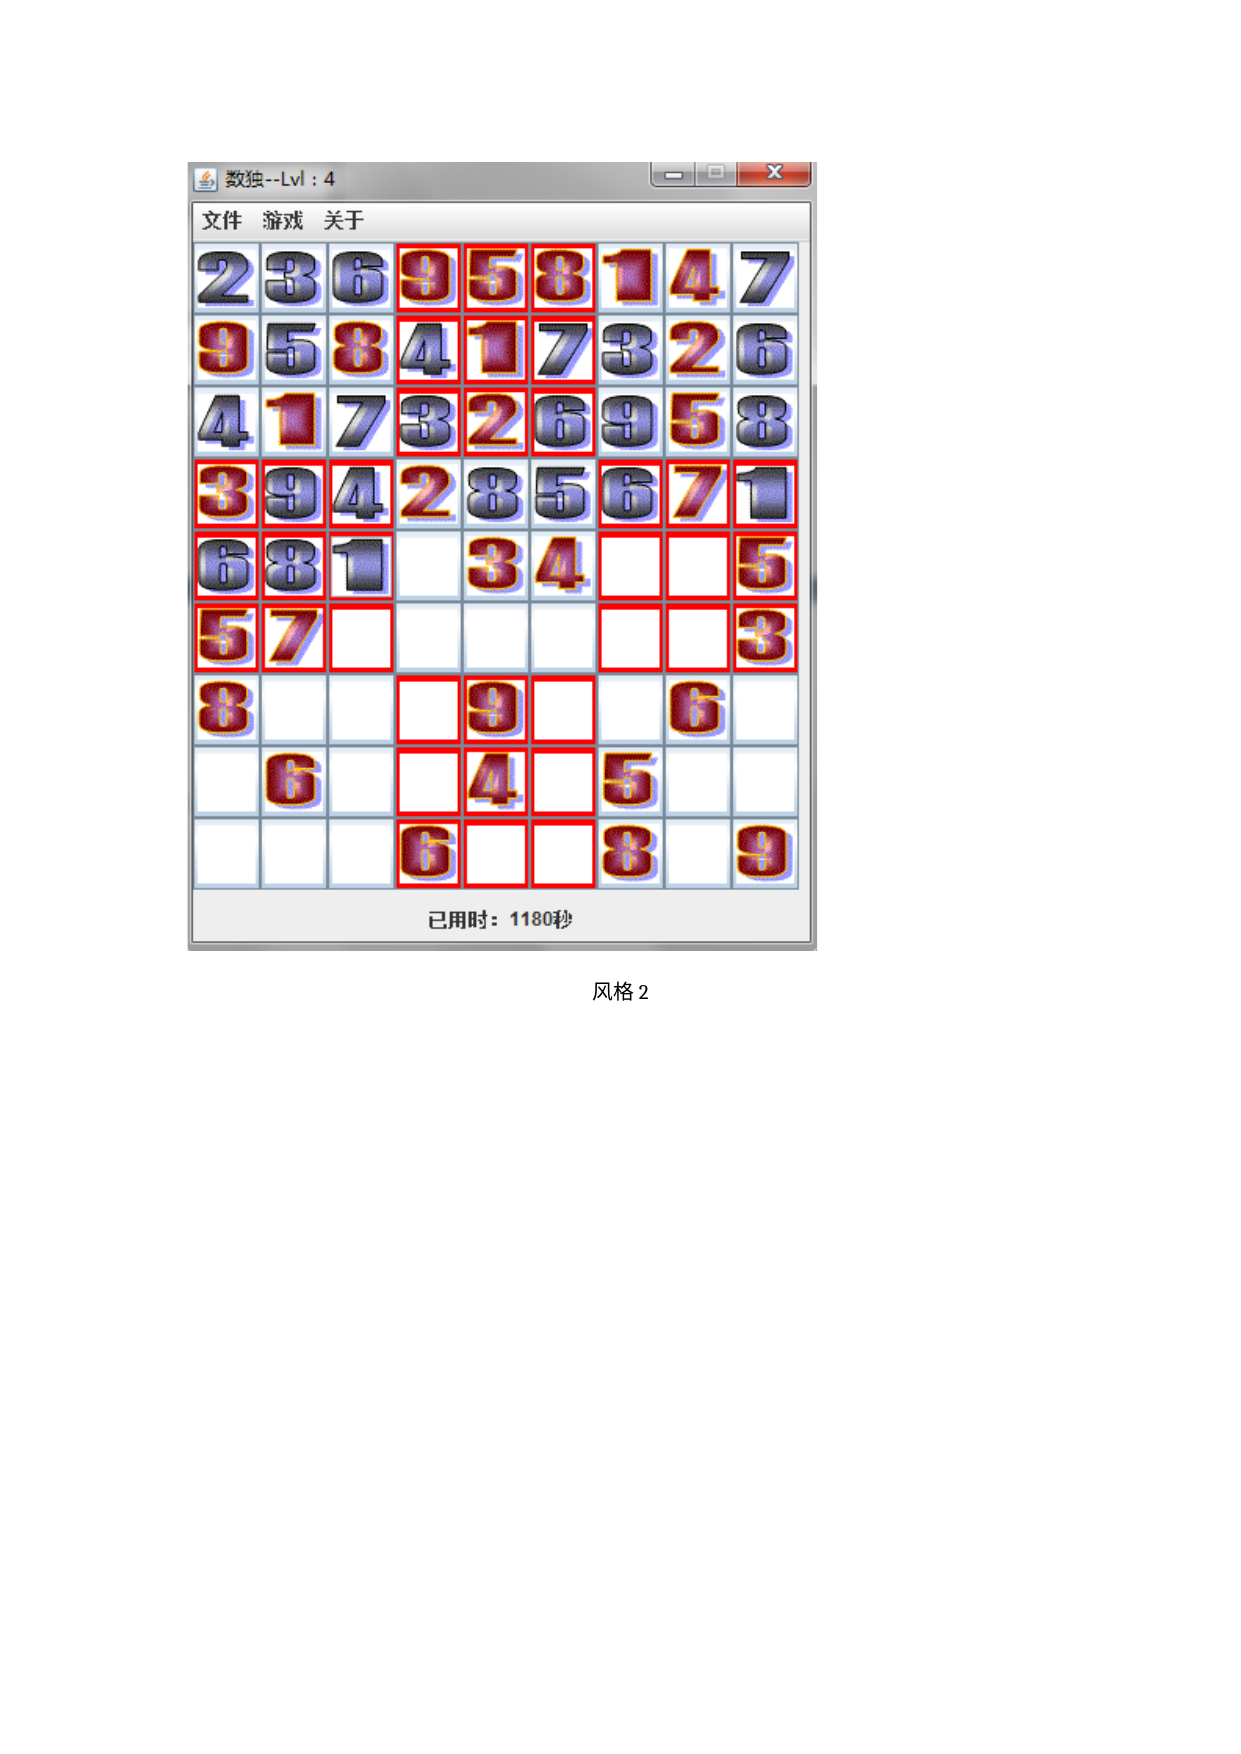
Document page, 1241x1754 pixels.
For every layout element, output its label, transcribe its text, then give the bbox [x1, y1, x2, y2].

text 风格 2 [187, 974, 1053, 1007]
picture [187, 162, 818, 951]
